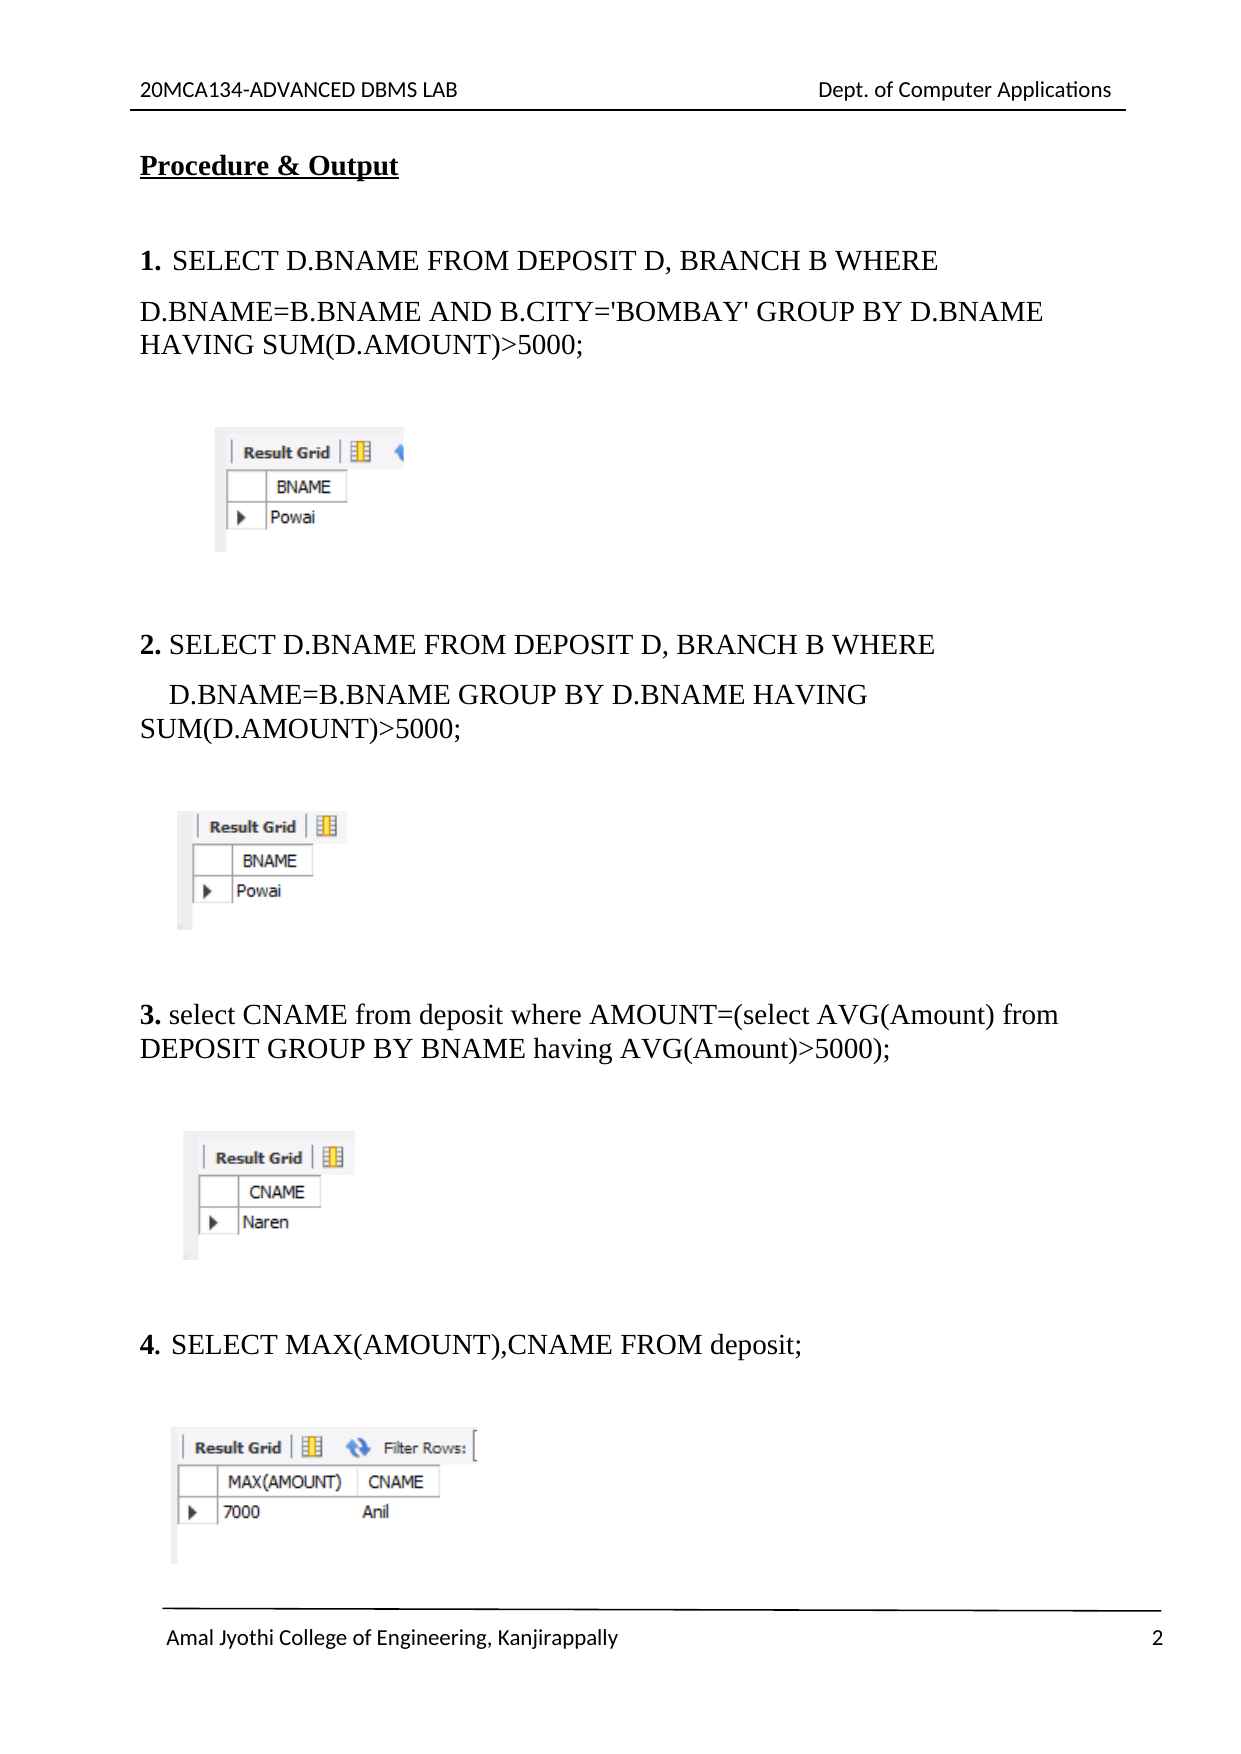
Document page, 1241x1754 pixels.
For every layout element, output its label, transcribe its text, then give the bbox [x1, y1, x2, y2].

picture [170, 1427, 478, 1564]
text 2. SELECT D.BNAME FROM DEPOSIT D, BRANCH B WHERE [139, 627, 1163, 661]
text D.BNAME=B.BNAME AND B.CITY='BOMBAY' GROUP BY D.BNAME HAVING SUM(D.AMOUNT)>5000; [139, 294, 1163, 361]
text Procedure & Output [139, 148, 1163, 181]
text 4. SELECT MAX(AMOUNT),CNAME FROM deposit; [139, 1327, 1163, 1361]
text D.BNAME=B.BNAME GROUP BY D.BNAME HAVING SUM(D.AMOUNT)>5000; [139, 677, 1163, 744]
text 1. SELECT D.BNAME FROM DEPOSIT D, BRANCH B WHERE [139, 243, 1163, 277]
text 3. select CNAME from deposit where AMOUNT=(select AVG(Amount) from DEPOSIT GROUP BY BNAME having AVG(Amount)>5000); [139, 997, 1163, 1064]
picture [177, 811, 348, 930]
picture [214, 427, 404, 552]
picture [183, 1131, 356, 1260]
